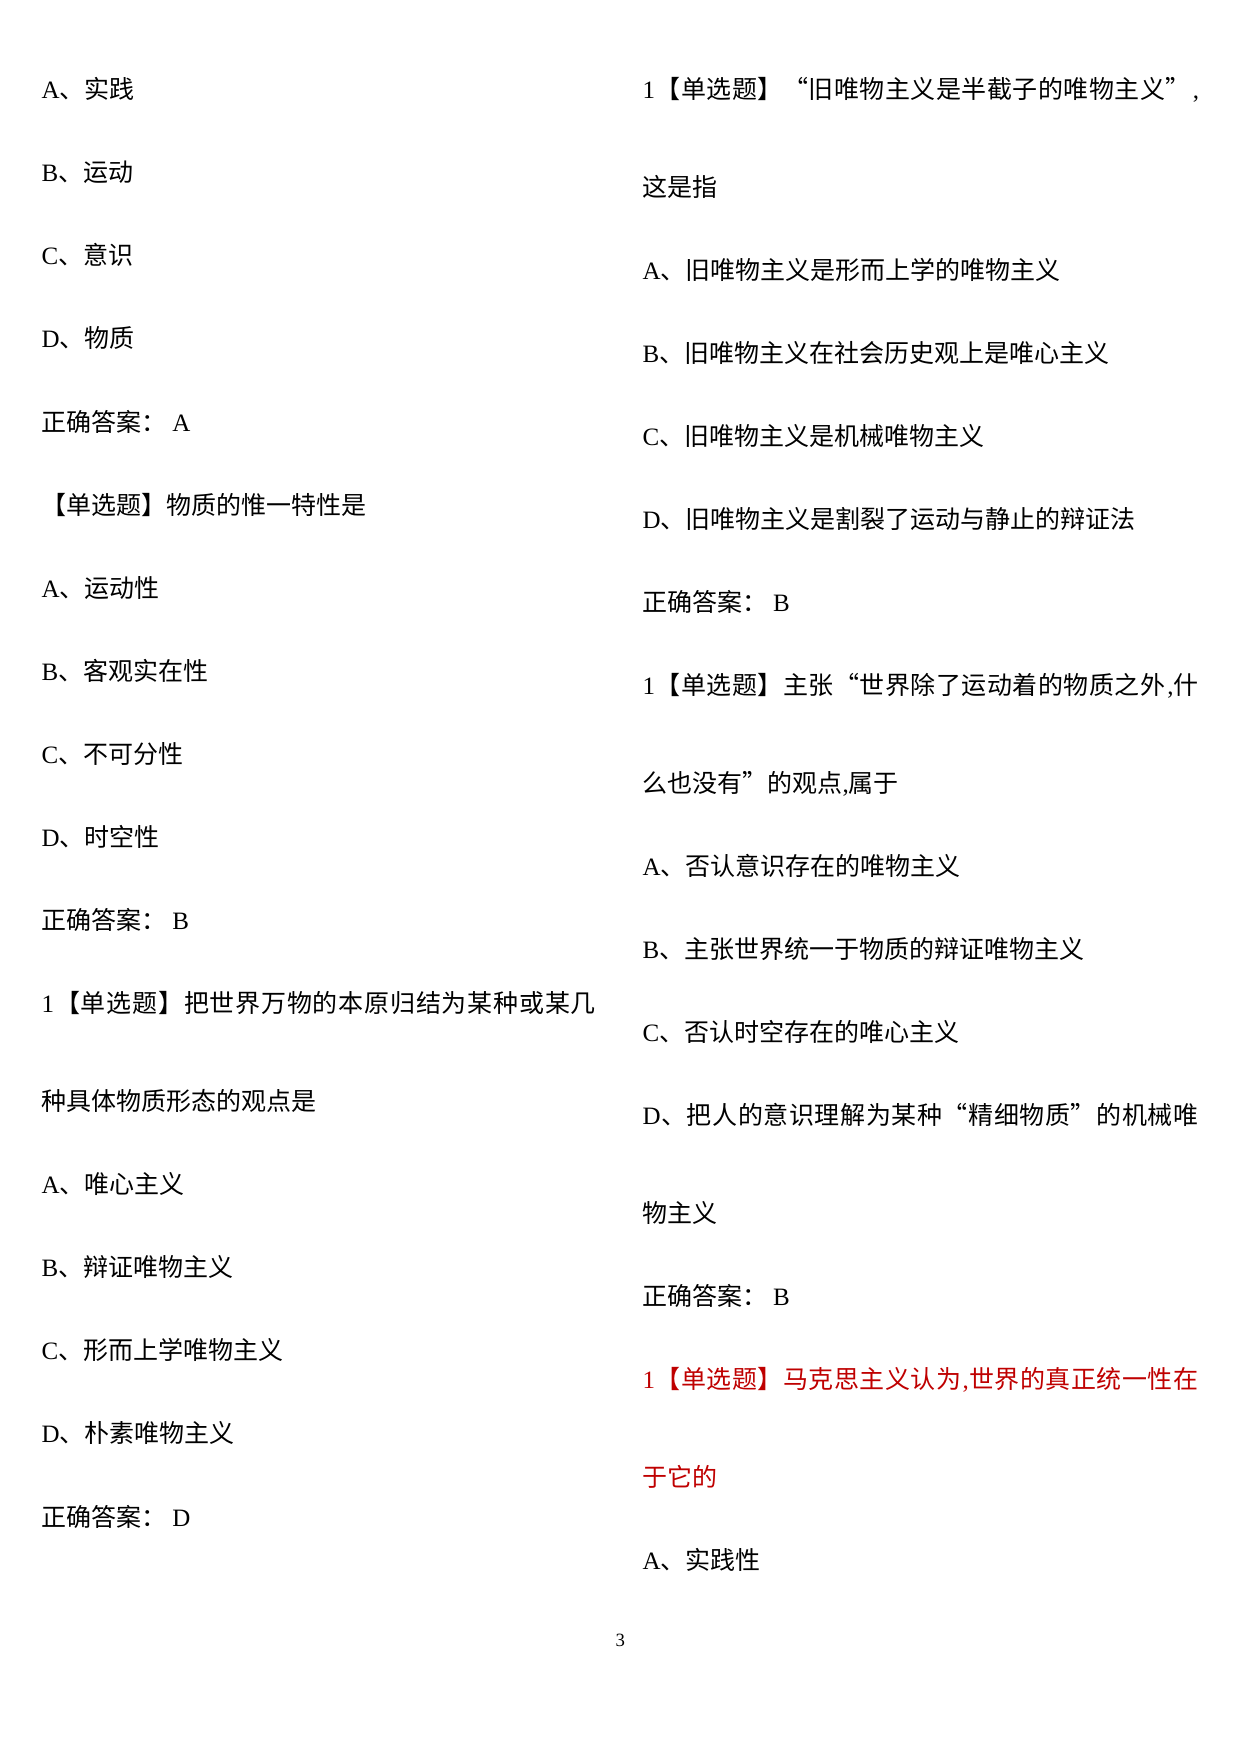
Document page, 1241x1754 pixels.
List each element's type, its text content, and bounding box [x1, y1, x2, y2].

text A、唯心主义 [41, 1150, 598, 1215]
text B、辩证唯物主义 [41, 1233, 598, 1298]
text C、不可分性 [41, 720, 598, 785]
text 正确答案： A [41, 388, 598, 453]
text 1【单选题】马克思主义认为,世界的真正统一性在于它的 [642, 1345, 1199, 1508]
text A、实践性 [642, 1526, 1199, 1591]
text A、否认意识存在的唯物主义 [642, 832, 1199, 897]
text 1【单选题】“旧唯物主义是半截子的唯物主义”,这是指 [642, 55, 1199, 218]
text D、时空性 [41, 803, 598, 868]
text 1【单选题】把世界万物的本原归结为某种或某几种具体物质形态的观点是 [41, 969, 598, 1132]
text D、朴素唯物主义 [41, 1399, 598, 1464]
text D、物质 [41, 304, 598, 369]
text 正确答案： D [41, 1483, 598, 1548]
text 正确答案： B [41, 886, 598, 951]
text B、主张世界统一于物质的辩证唯物主义 [642, 915, 1199, 980]
text 1【单选题】主张“世界除了运动着的物质之外,什么也没有”的观点,属于 [642, 651, 1199, 814]
text 正确答案： B [642, 568, 1199, 633]
text A、运动性 [41, 554, 598, 619]
text C、旧唯物主义是机械唯物主义 [642, 402, 1199, 467]
text C、形而上学唯物主义 [41, 1316, 598, 1381]
text 正确答案： B [642, 1262, 1199, 1327]
text B、客观实在性 [41, 637, 598, 702]
text 【单选题】物质的惟一特性是 [41, 471, 598, 536]
text D、旧唯物主义是割裂了运动与静止的辩证法 [642, 485, 1199, 550]
text B、运动 [41, 138, 598, 203]
text C、否认时空存在的唯心主义 [642, 998, 1199, 1063]
text A、旧唯物主义是形而上学的唯物主义 [642, 236, 1199, 301]
text A、实践 [41, 55, 598, 120]
text D、把人的意识理解为某种“精细物质”的机械唯物主义 [642, 1081, 1199, 1244]
text C、意识 [41, 221, 598, 286]
text B、旧唯物主义在社会历史观上是唯心主义 [642, 319, 1199, 384]
